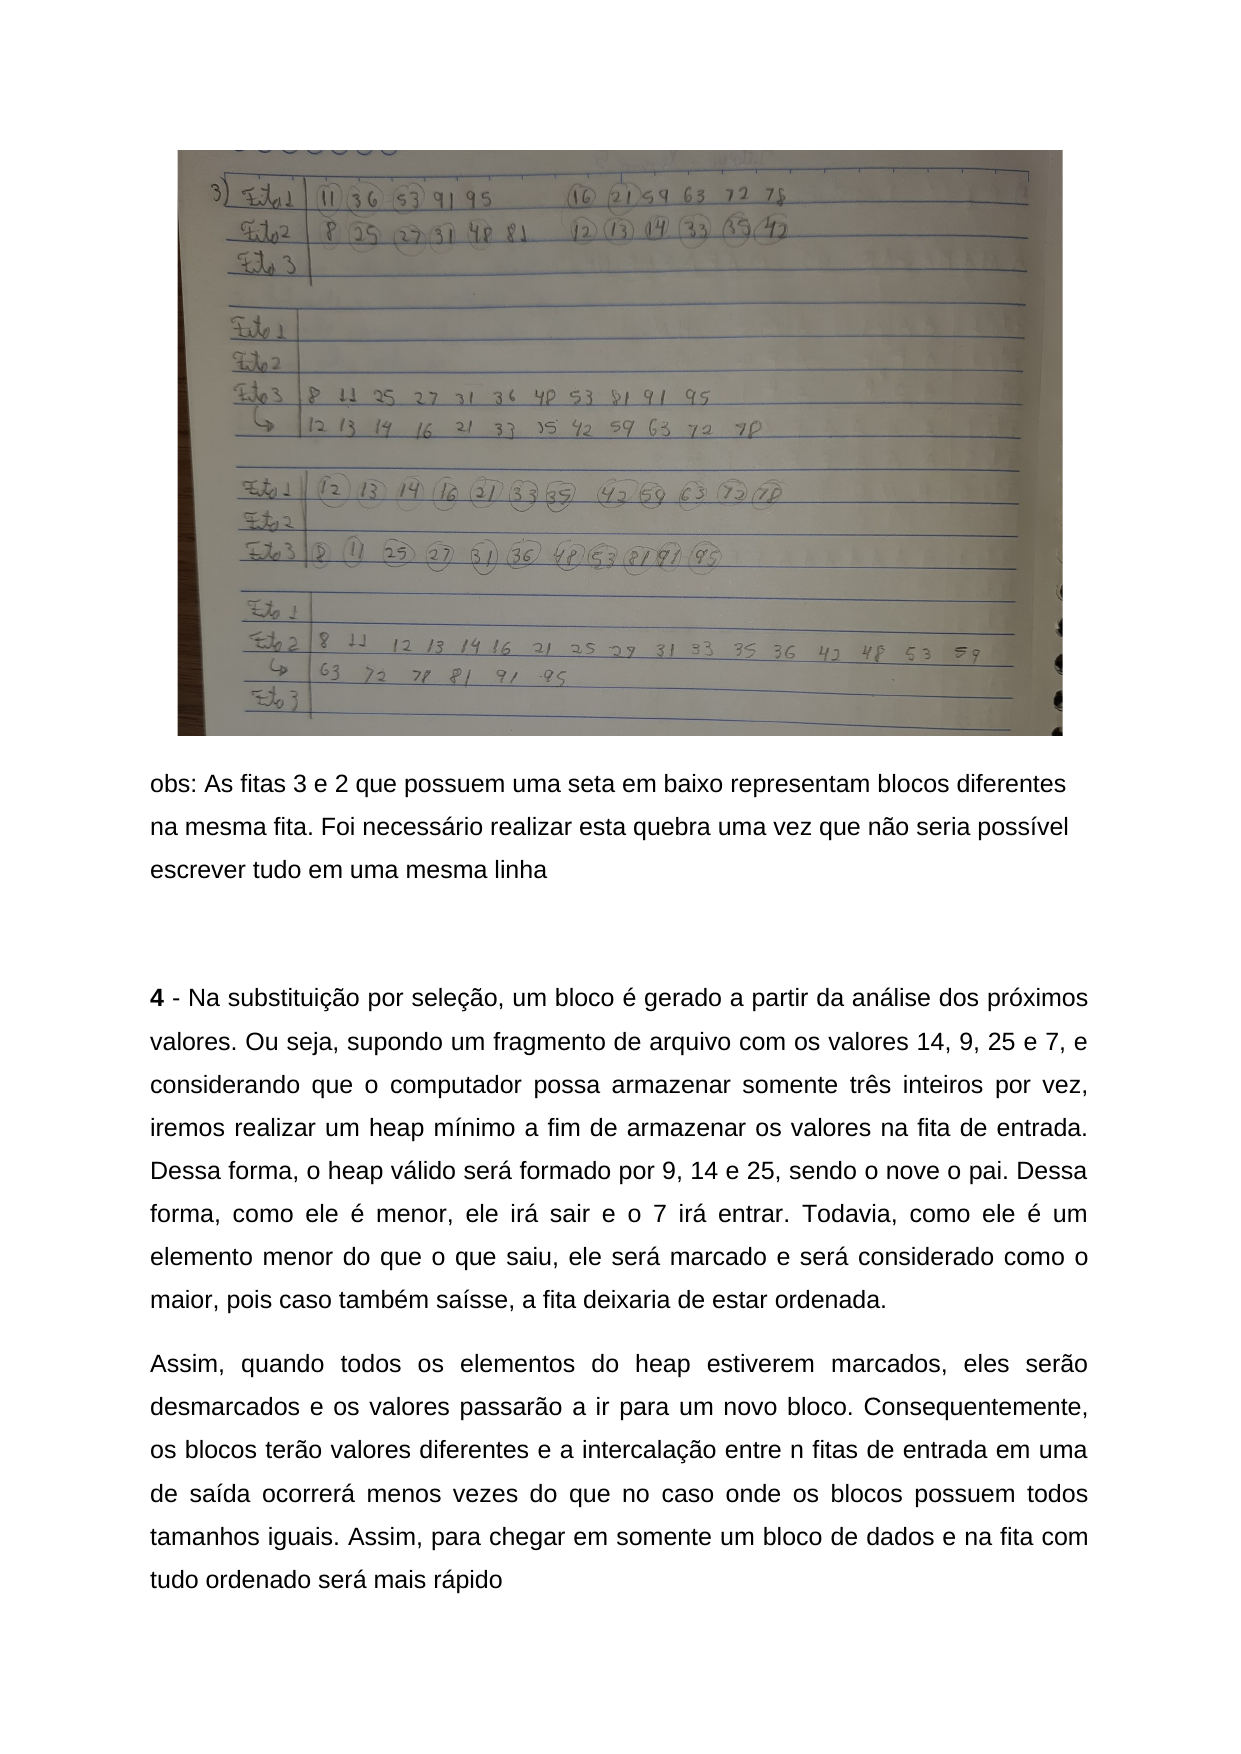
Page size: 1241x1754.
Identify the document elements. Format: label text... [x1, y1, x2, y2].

text 4 - Na substituição por seleção, um bloco é gerado a partir da análise dos próximos valores. Ou seja, supondo um fragmento de arquivo com os valores 14, 9, 25 e 7, e considerando que o computador possa armazenar somente três inteiros por vez, iremos realizar um heap mínimo a fim de armazenar os valores na fita de entrada. Dessa forma, o heap válido será formado por 9, 14 e 25, sendo o nove o pai. Dessa forma, como ele é menor, ele irá sair e o 7 irá entrar. Todavia, como ele é um elemento menor do que o que saiu, ele será marcado e será considerado como o maior, pois caso também saísse, a fita deixaria de estar ordenada. [150, 983, 1090, 1314]
picture [177, 150, 1063, 736]
text Assim, quando todos os elementos do heap estiverem marcados, eles serão desmarcados e os valores passarão a ir para um novo bloco. Consequentemente, os blocos terão valores diferentes e a intercalação entre n fitas de entrada em uma de saída ocorrerá menos vezes do que no caso onde os blocos possuem todos tamanhos iguais. Assim, para chegar em somente um bloco de dados e na fita com tudo ordenado será mais rápido [150, 1349, 1090, 1593]
text obs: As fitas 3 e 2 que possuem uma seta em baixo representam blocos diferentes na mesma fita. Foi necessário realizar esta quebra uma vez que não seria possível escrever tudo em uma mesma linha [150, 769, 1090, 884]
